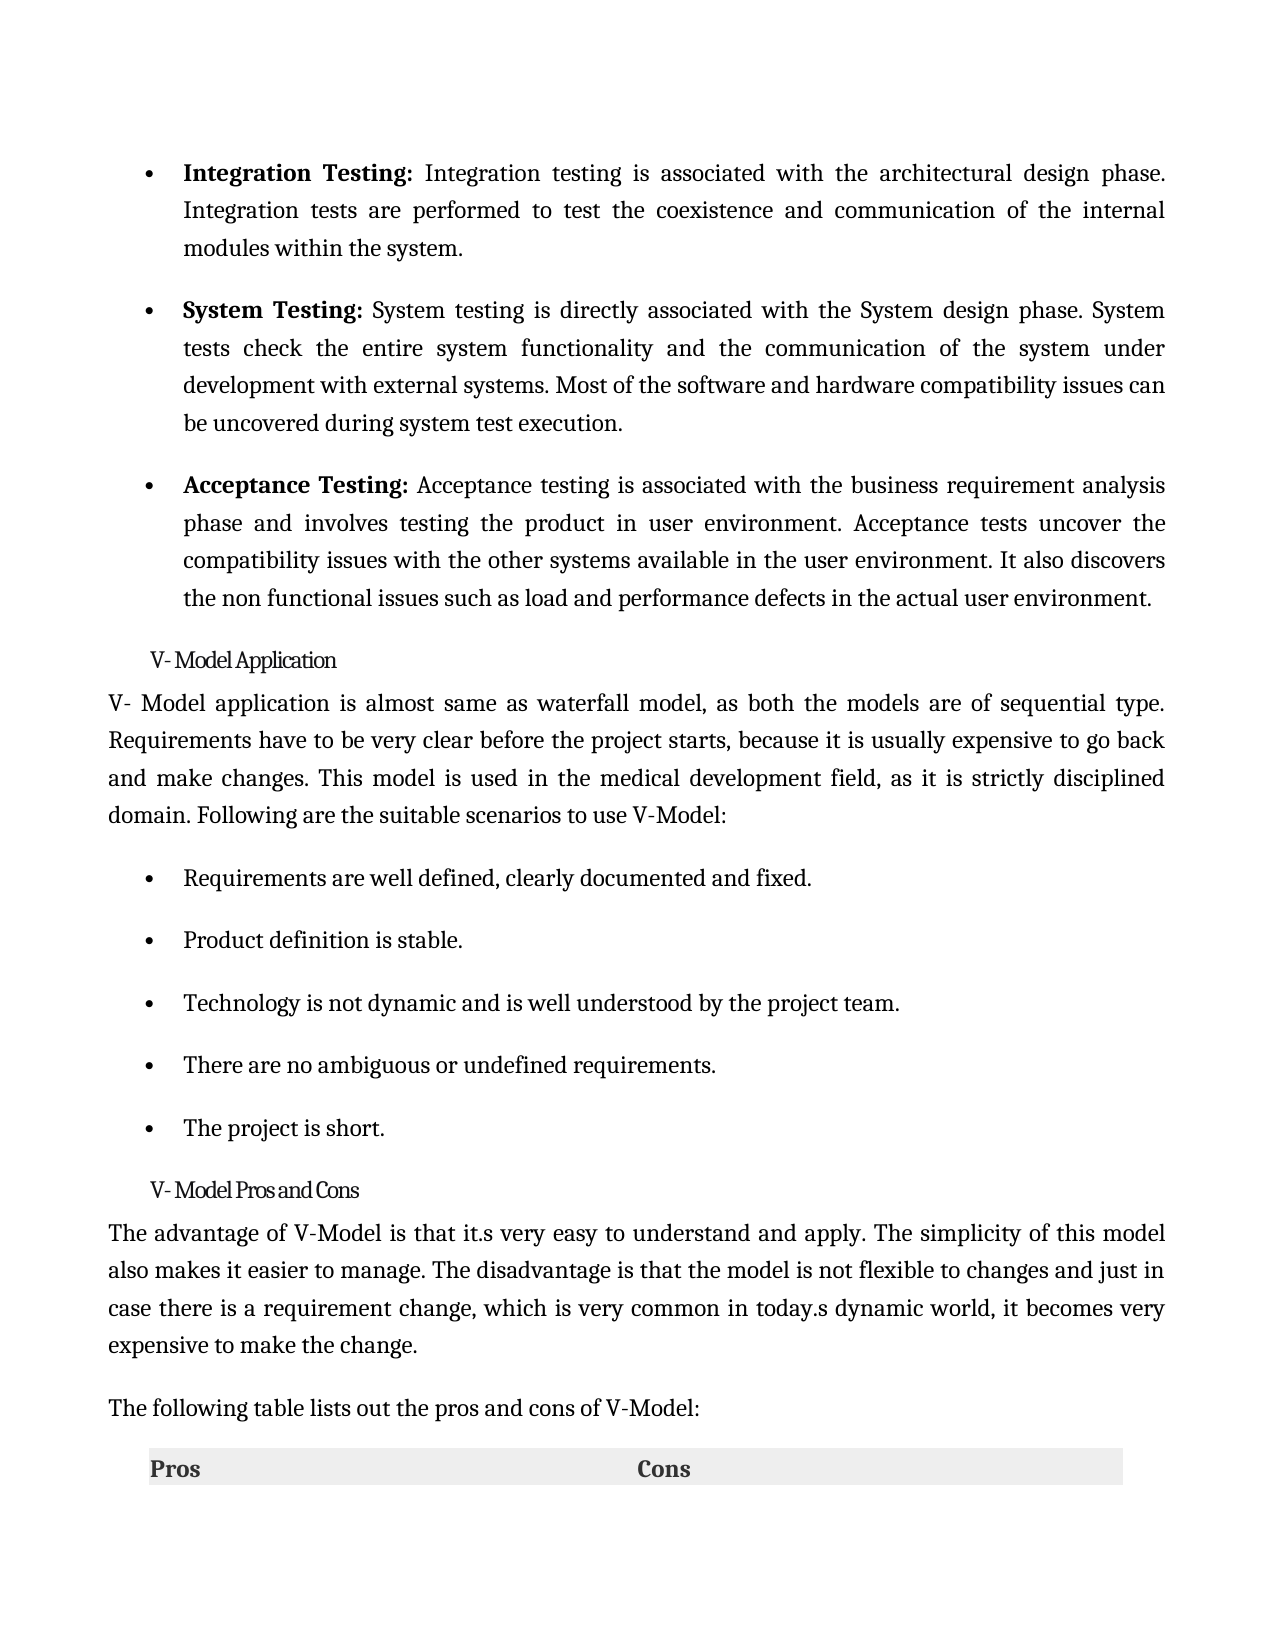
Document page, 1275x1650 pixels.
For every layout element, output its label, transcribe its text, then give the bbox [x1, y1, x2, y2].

list Requirements are well defined, clearly documented and fixed. [146, 855, 1167, 892]
text V- Model application is almost same as waterfall model, as both the models are of sequential type. Requirements have to be very clear before the project starts, because it is usually expensive to go back and make changes. This model is used in the medical development field, as it is strictly disciplined domain. Following are the suitable scenarios to use V-Model: [108, 680, 1167, 830]
list Acceptance Testing: Acceptance testing is associated with the business requirement analysis phase and involves testing the product in user environment. Acceptance tests uncover the compatibility issues with the other systems available in the user environment. It also discovers the non functional issues such as load and performance defects in the actual user environment. [146, 462, 1167, 612]
list Integration Testing: Integration testing is associated with the architectural design phase. Integration tests are performed to test the coexistence and communication of the internal modules within the system. [146, 150, 1167, 262]
text V- Model Application [150, 637, 1167, 675]
list There are no ambiguous or undefined requirements. [146, 1042, 1167, 1080]
table_header Cons [636, 1448, 1123, 1485]
list Technology is not dynamic and is well understood by the project team. [146, 980, 1167, 1017]
list The project is short. [146, 1105, 1167, 1142]
table_header Pros [149, 1448, 636, 1485]
text V- Model Pros and Cons [150, 1167, 1167, 1205]
text The advantage of V-Model is that it.s very easy to understand and apply. The simplicity of this model also makes it easier to manage. The disadvantage is that the model is not flexible to changes and just in case there is a requirement change, which is very common in today.s dynamic world, it becomes very expensive to make the change. [108, 1210, 1167, 1360]
list System Testing: System testing is directly associated with the System design phase. System tests check the entire system functionality and the communication of the system under development with external systems. Most of the software and hardware compatibility issues can be uncovered during system test execution. [146, 287, 1167, 437]
text The following table lists out the pros and cons of V-Model: [108, 1385, 1167, 1422]
list Product definition is stable. [146, 917, 1167, 955]
